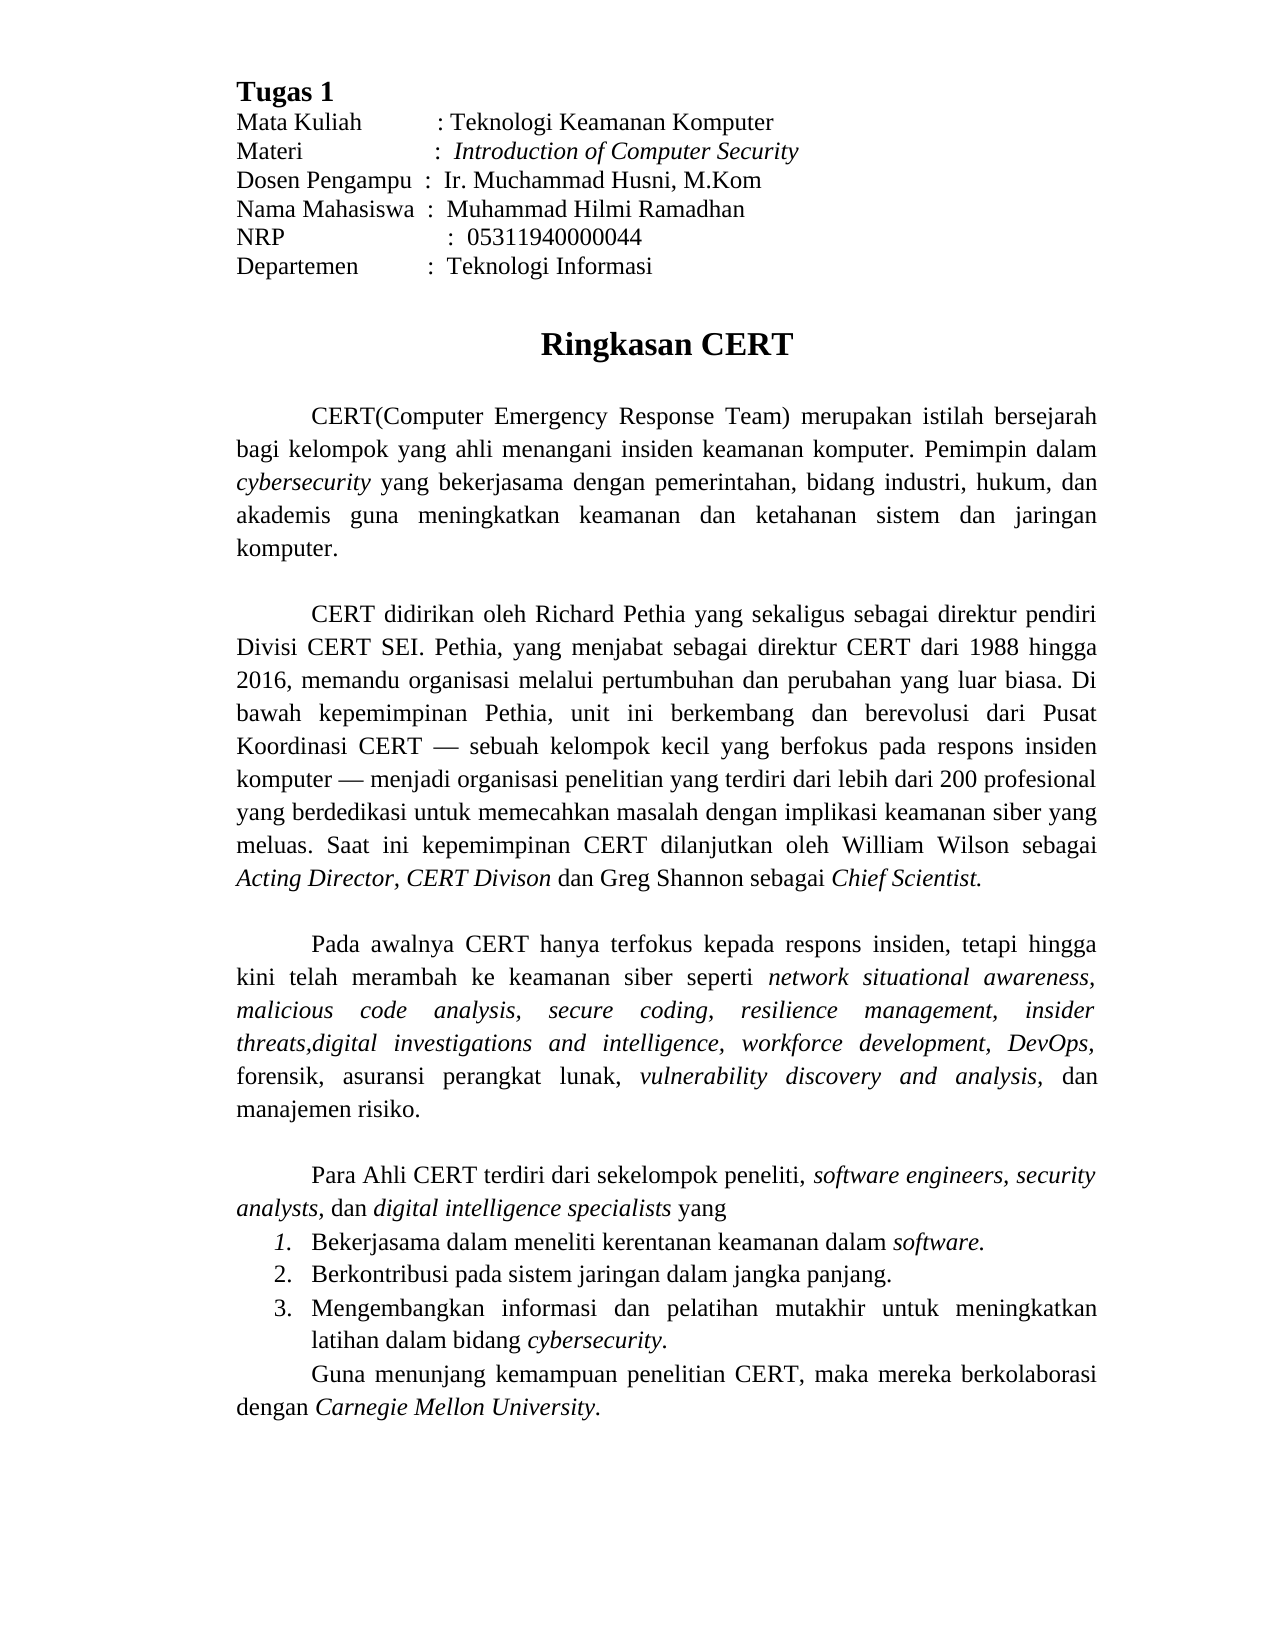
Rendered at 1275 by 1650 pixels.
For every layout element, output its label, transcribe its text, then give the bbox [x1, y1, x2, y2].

list Bekerjasama dalam meneliti kerentanan keamanan dalam software. [274, 1227, 1098, 1255]
text CERT didirikan oleh Richard Pethia yang sekaligus sebagai direktur pendiri Divisi CERT SEI. Pethia, yang menjabat sebagai direktur CERT dari 1988 hingga 2016, memandu organisasi melalui pertumbuhan dan perubahan yang luar biasa. Di bawah kepemimpinan Pethia, unit ini berkembang dan berevolusi dari Pusat Koordinasi CERT — sebuah kelompok kecil yang berfokus pada respons insiden komputer — menjadi organisasi penelitian yang terdiri dari lebih dari 200 profesional yang berdedikasi untuk memecahkan masalah dengan implikasi keamanan siber yang meluas. Saat ini kepemimpinan CERT dilanjutkan oleh William Wilson sebagai Acting Director, CERT Divison dan Greg Shannon sebagai Chief Scientist. [236, 599, 1098, 892]
list Mengembangkan informasi dan pelatihan mutakhir untuk meningkatkan latihan dalam bidang cybersecurity. [274, 1293, 1098, 1354]
list Berkontribusi pada sistem jaringan dalam jangka panjang. [274, 1259, 1098, 1288]
text Guna menunjang kemampuan penelitian CERT, maka mereka berkolaborasi dengan Carnegie Mellon University. [236, 1359, 1098, 1420]
text CERT(Computer Emergency Response Team) merupakan istilah bersejarah bagi kelompok yang ahli menangani insiden keamanan komputer. Pemimpin dalam cybersecurity yang bekerjasama dengan pemerintahan, bidang industri, hukum, dan akademis guna meningkatkan keamanan dan ketahanan sistem dan jaringan komputer. [236, 401, 1098, 562]
text Ringkasan CERT [236, 324, 1098, 362]
text Para Ahli CERT terdiri dari sekelompok peneliti, software engineers, security analysts, dan digital intelligence specialists yang [236, 1161, 1098, 1222]
text Pada awalnya CERT hanya terfokus kepada respons insiden, tetapi hingga kini telah merambah ke keamanan siber seperti network situational awareness, malicious code analysis, secure coding, resilience management, insider threats,digital investigations and intelligence, workforce development, DevOps, forensik, asuransi perangkat lunak, vulnerability discovery and analysis, dan manajemen risiko. [236, 929, 1098, 1123]
